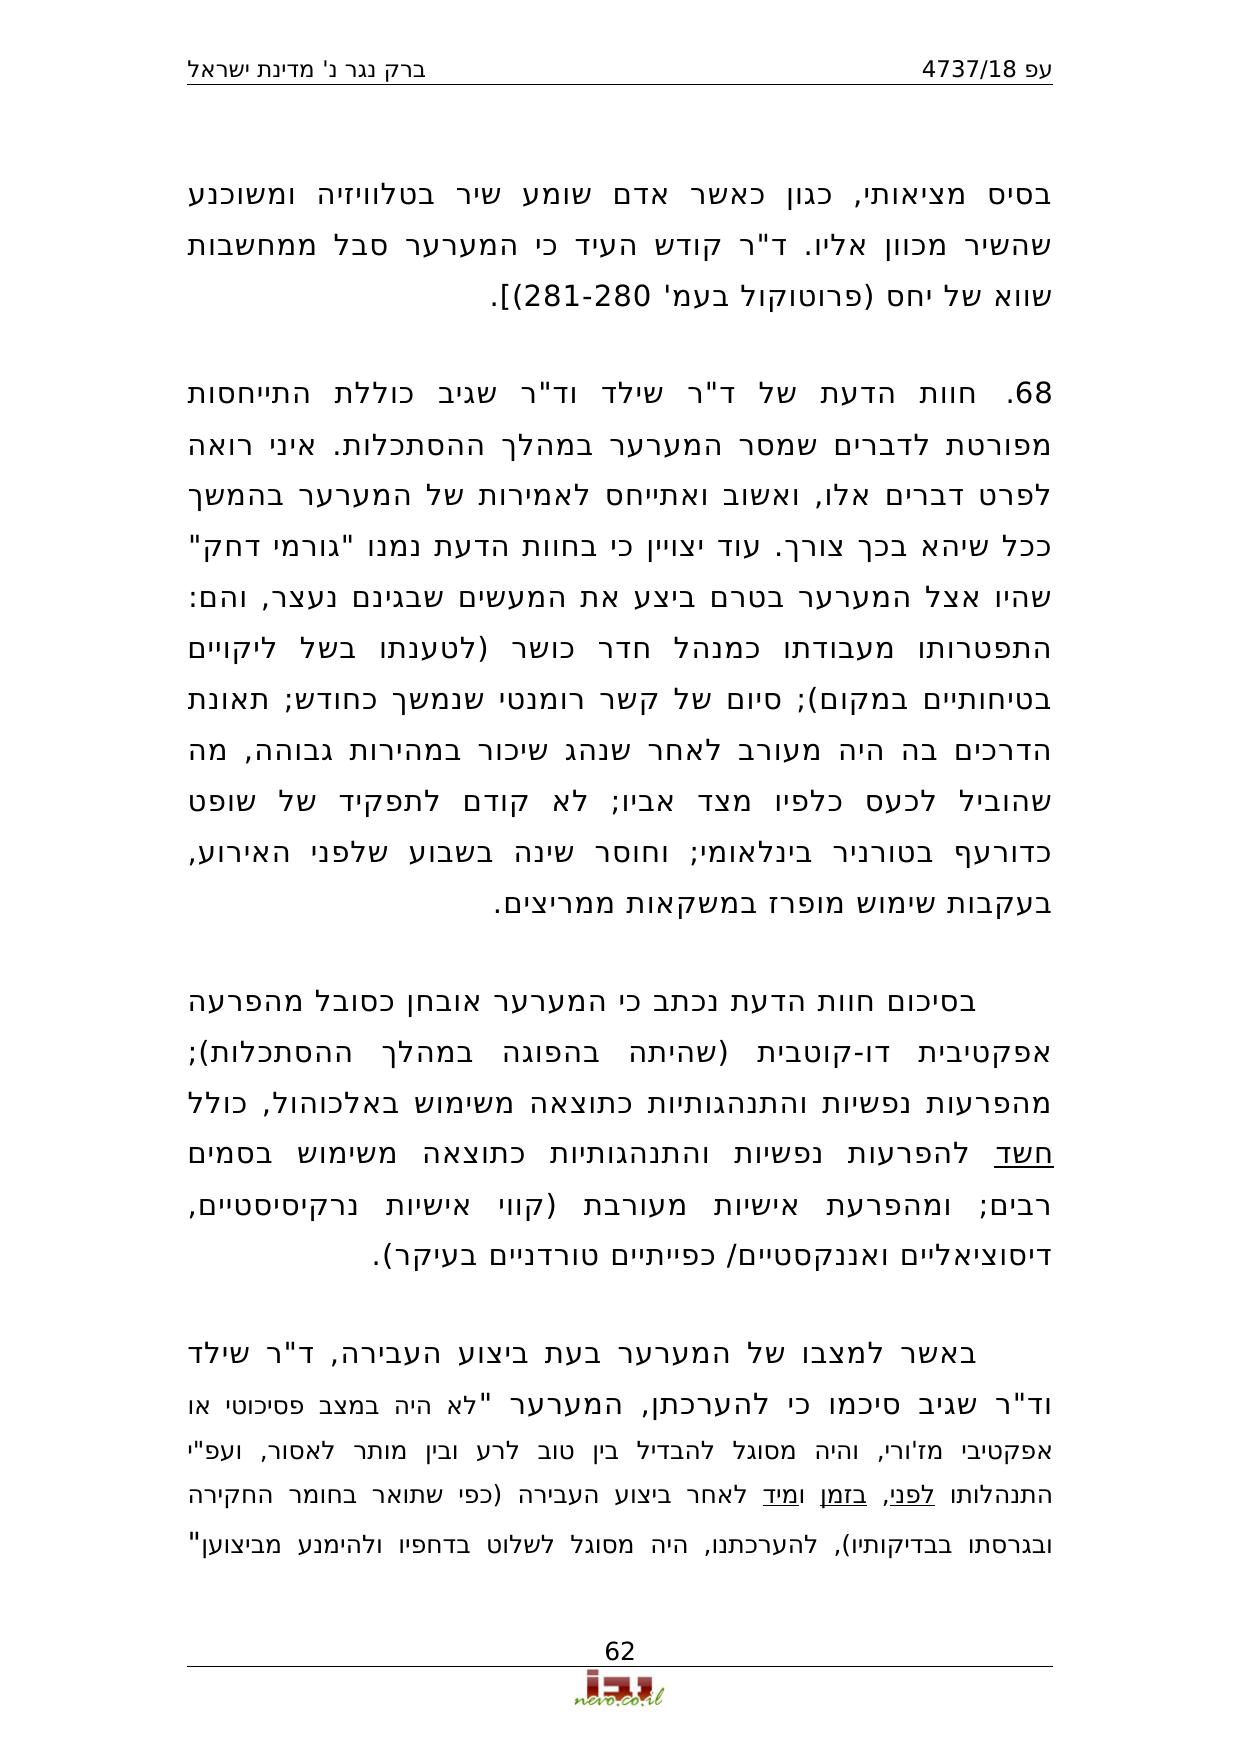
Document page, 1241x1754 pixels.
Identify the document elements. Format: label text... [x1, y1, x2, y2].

text בסיכום חוות הדעת נכתב כי המערער אובחן כסובל מהפרעה אפקטיבית דו-קוטבית (שהיתה בהפוגה במהלך ההסתכלות); מהפרעות נפשיות והתנהגותיות כתוצאה משימוש באלכוהול, כולל חשד להפרעות נפשיות והתנהגותיות כתוצאה משימוש בסמים רבים; ומהפרעת אישיות מעורבת (קווי אישיות נרקיסיסטיים, דיסוציאליים ואננקסטיים/ כפייתיים טורדניים בעיקר). [187, 984, 1053, 1273]
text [187, 1337, 1053, 1560]
text 68. חוות הדעת של ד"ר שילד וד"ר שגיב כוללת התייחסות מפורטת לדברים שמסר המערער במהלך ההסתכלות. איני רואה לפרט דברים אלו, ואשוב ואתייחס לאמירות של המערער בהמשך ככל שיהא בכך צורך. עוד יצויין כי בחוות הדעת נמנו "גורמי דחק" שהיו אצל המערער בטרם ביצע את המעשים שבגינם נעצר, והם: התפטרותו מעבודתו כמנהל חדר כושר (לטענתו בשל ליקויים בטיחותיים במקום); סיום של קשר רומנטי שנמשך כחודש; תאונת הדרכים בה היה מעורב לאחר שנהג שיכור במהירות גבוהה, מה שהוביל לכעס כלפיו מצד אביו; לא קודם לתפקיד של שופט כדורעף בטורניר בינלאומי; וחוסר שינה בשבוע שלפני האירוע, בעקבות שימוש מופרז במשקאות ממריצים. [187, 377, 1053, 920]
picture [574, 1669, 666, 1707]
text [187, 177, 1053, 313]
